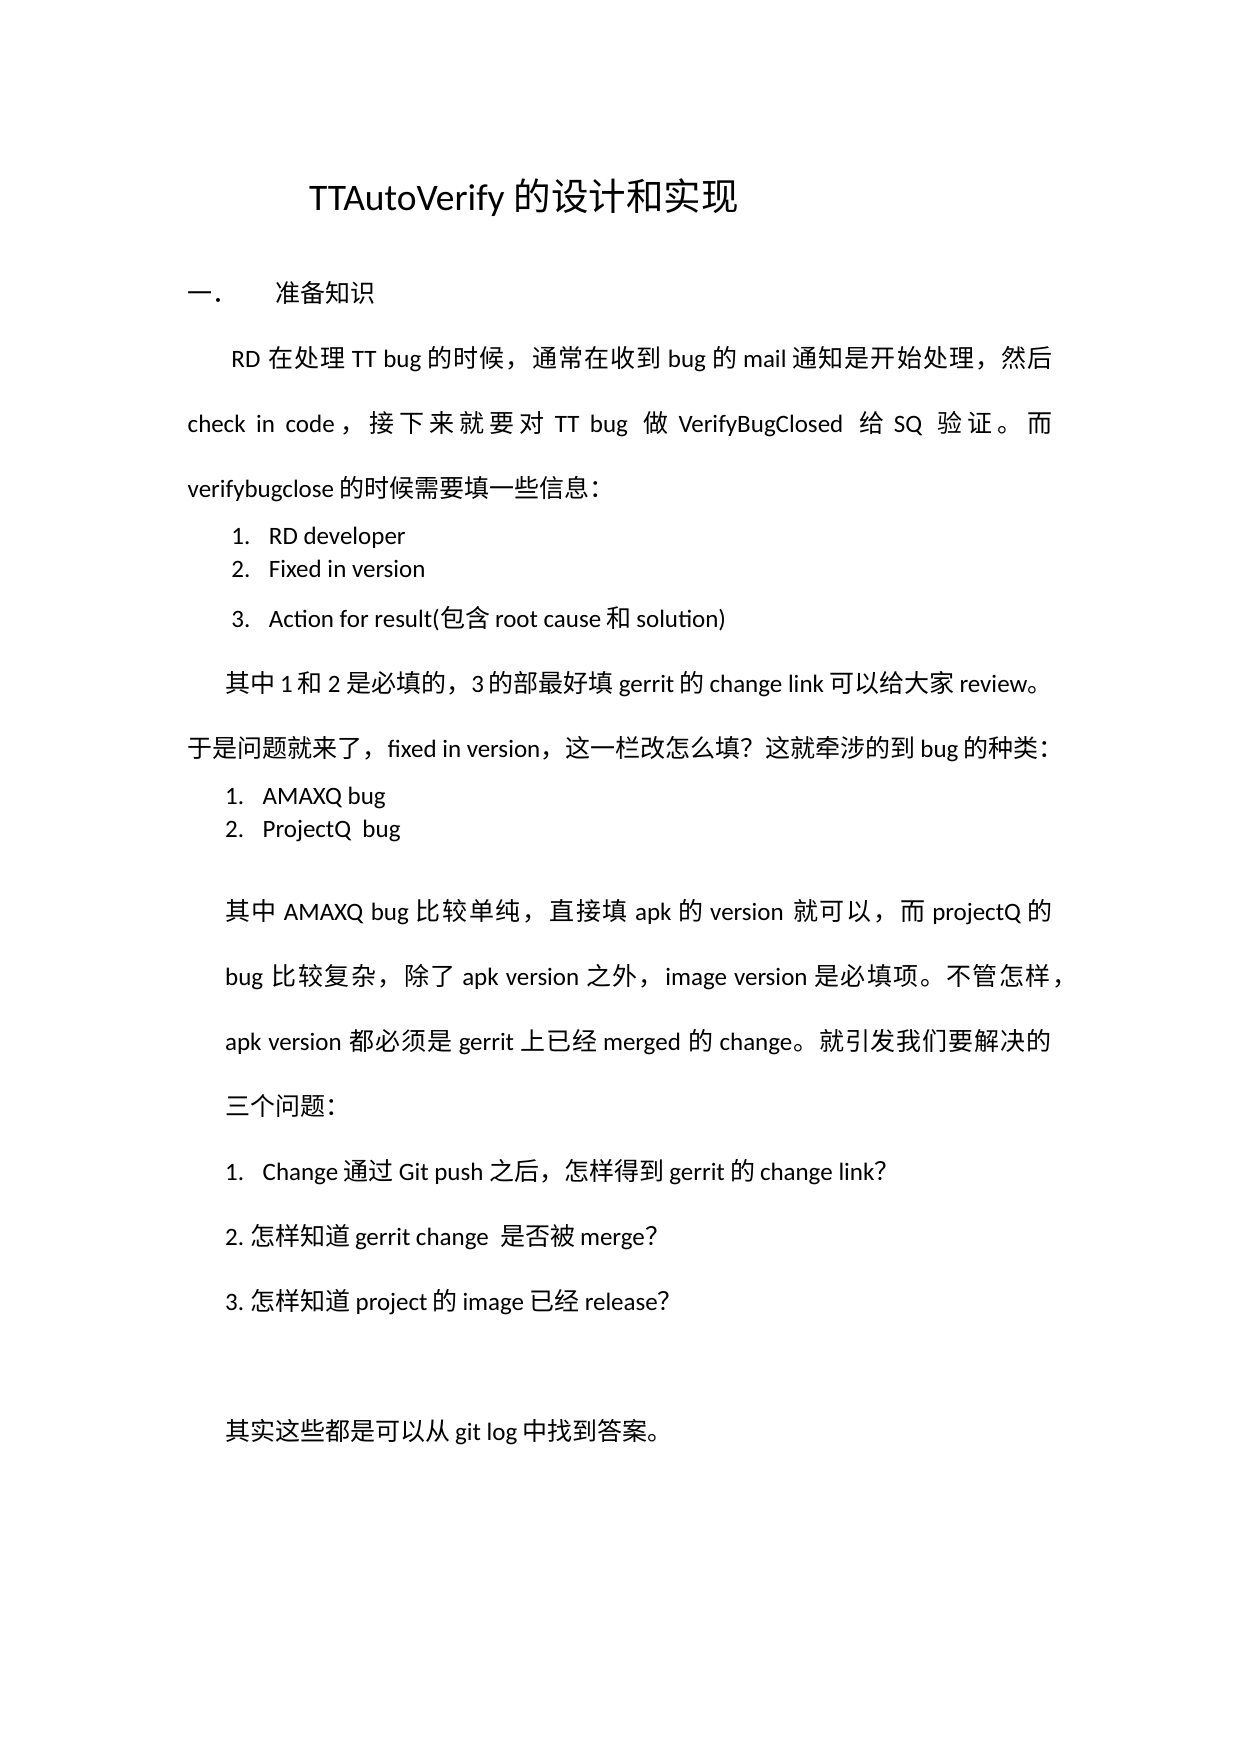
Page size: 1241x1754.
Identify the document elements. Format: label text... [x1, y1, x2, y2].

text 其实这些都是可以从git log中找到答案。 [187, 1397, 1053, 1462]
text 其中1和2 是必填的，3的部最好填gerrit的change link 可以给大家review。于是问题就来了，fixed in version，这一栏改怎么填？这就牵涉的到bug的种类： [187, 649, 1053, 779]
text TTAutoVerify 的设计和实现 [187, 162, 1053, 227]
text 3. 怎样知道 project的image 已经release？ [187, 1267, 1053, 1332]
list RD developer [231, 519, 1053, 552]
list 准备知识 [187, 259, 1053, 324]
text RD 在处理TT bug的时候，通常在收到bug的mail通知是开始处理，然后check in code，接下来就要对TT bug 做VerifyBugClosed 给SQ 验证。而verifybugclose的时候需要填一些信息： [187, 324, 1053, 519]
list ProjectQ bug [225, 812, 1053, 844]
list Change 通过Git push 之后，怎样得到gerrit的change link？ [225, 1137, 1053, 1202]
list Fixed in version [231, 552, 1053, 584]
text 其中AMAXQ bug比较单纯，直接填apk的version 就可以，而projectQ的bug 比较复杂，除了apk version之外，image version是必填项。不管怎样，apk version 都必须是gerrit上已经merged 的change。就引发我们要解决的三个问题： [225, 877, 1053, 1137]
list Action for result(包含root cause和solution) [231, 584, 1053, 649]
text 2. 怎样知道gerrit change 是否被merge？ [187, 1202, 1053, 1267]
list AMAXQ bug [225, 779, 1053, 812]
